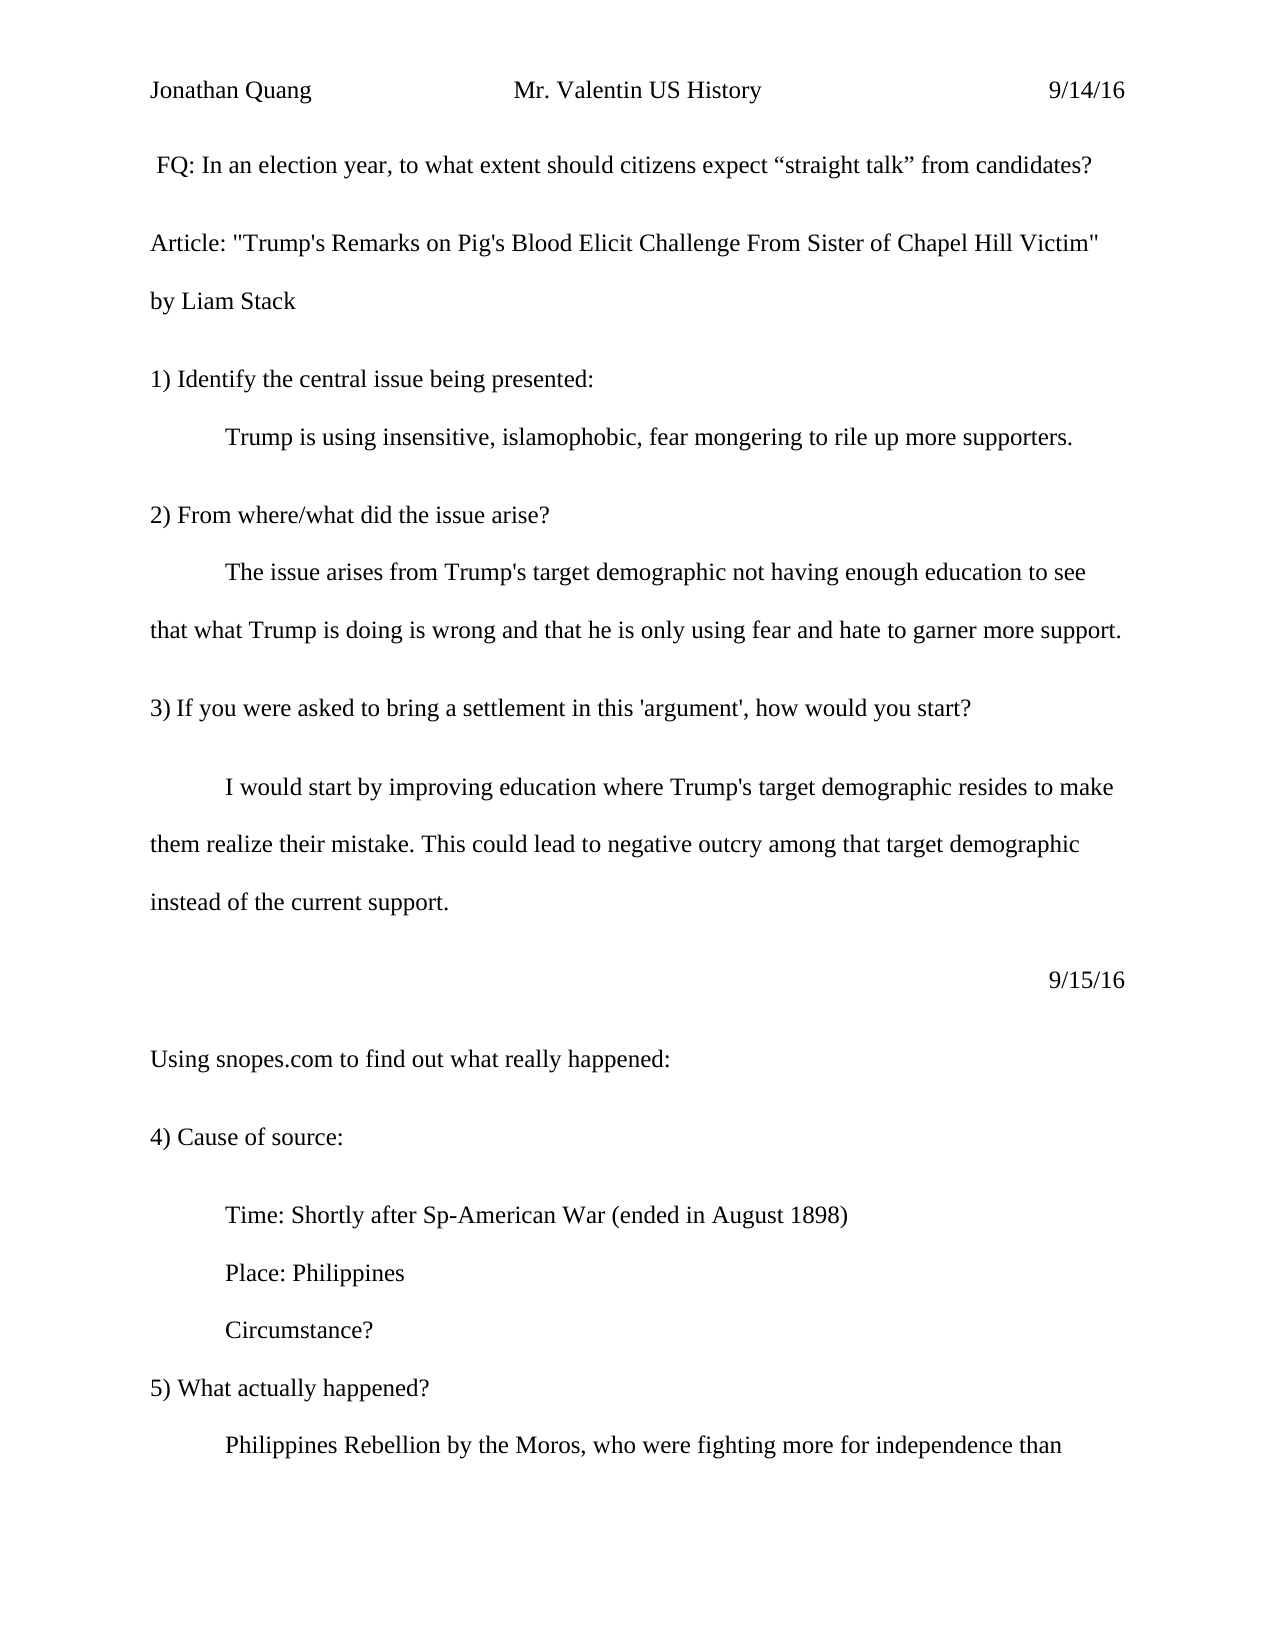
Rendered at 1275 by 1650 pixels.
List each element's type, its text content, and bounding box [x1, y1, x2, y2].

text 4) Cause of source: [150, 1122, 1125, 1151]
text 2) From where/what did the issue arise? The issue arises from Trump's target demographic not having enough education to see that what Trump is doing is wrong and that he is only using fear and hate to garner more support. [150, 500, 1125, 644]
text I would start by improving education where Trump's target demographic resides to make them realize their mistake. This could lead to negative outcry among that target demographic instead of the current support. [150, 772, 1125, 916]
text Using snopes.com to find out what really happened: [150, 1044, 1125, 1072]
text FQ: In an election year, to what extent should citizens expect “straight talk” from candidates? [150, 150, 1125, 179]
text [150, 1200, 1125, 1459]
text 1) Identify the central issue being presented: Trump is using insensitive, islamophobic, fear mongering to rile up more supporters. [150, 364, 1125, 450]
text 3) If you were asked to bring a settlement in this 'argument', how would you start? [150, 693, 1125, 722]
text Article: "Trump's Remarks on Pig's Blood Elicit Challenge From Sister of Chapel Hill Victim" by Liam Stack [150, 228, 1125, 314]
text 9/15/16 [150, 965, 1125, 994]
